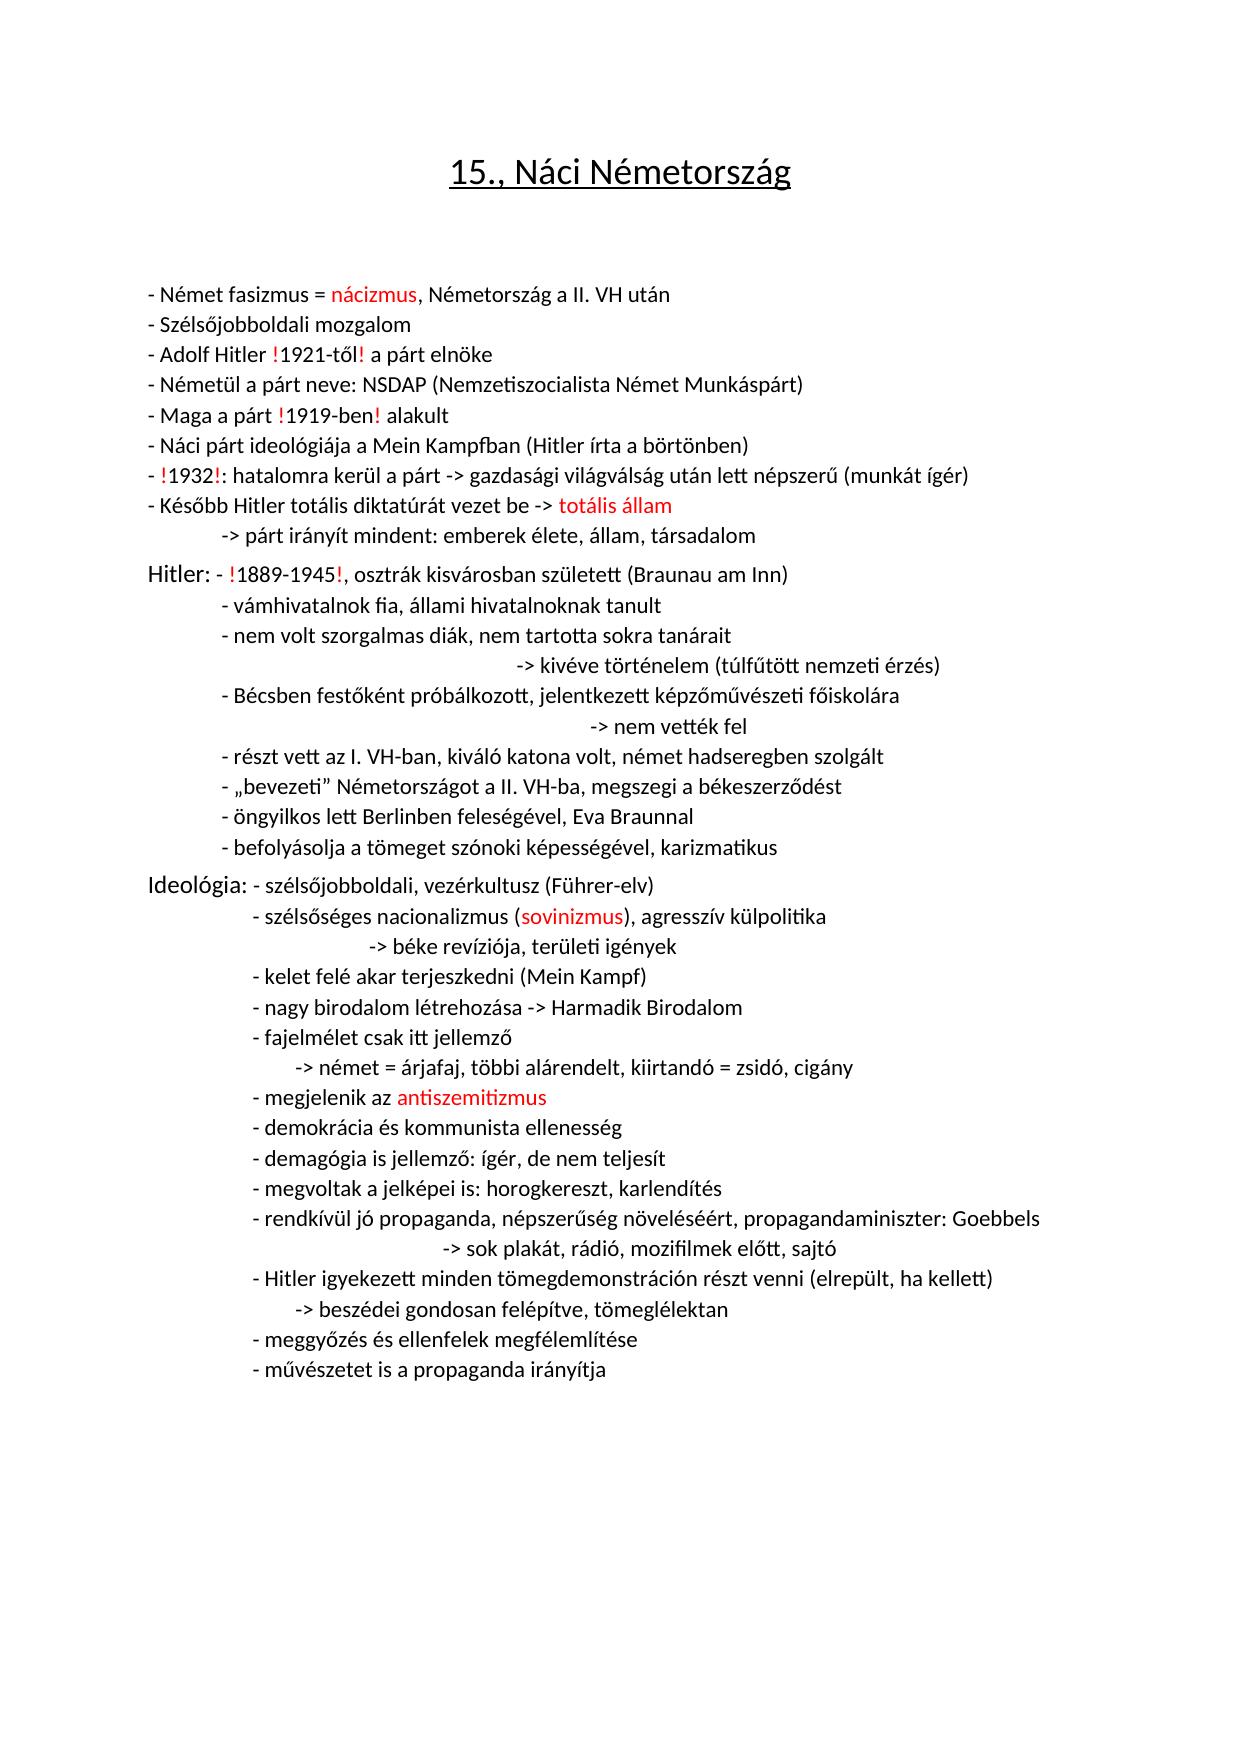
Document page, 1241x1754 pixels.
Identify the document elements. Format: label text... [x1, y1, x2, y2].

text - Bécsben festőként próbálkozott, jelentkezett képzőművészeti főiskolára [148, 682, 1093, 709]
text - részt vett az I. VH-ban, kiváló katona volt, német hadseregben szolgált [148, 742, 1093, 770]
text - demokrácia és kommunista ellenesség [148, 1113, 1093, 1141]
text -> béke revíziója, területi igények [148, 932, 1093, 960]
text - meggyőzés és ellenfelek megfélemlítése [148, 1325, 1093, 1353]
text - Hitler igyekezett minden tömegdemonstráción részt venni (elrepült, ha kellett) [148, 1264, 1093, 1292]
text - művészetet is a propaganda irányítja [148, 1355, 1093, 1383]
text - Maga a párt !1919-ben! alakult [148, 401, 1093, 429]
text - nagy birodalom létrehozása -> Harmadik Birodalom [148, 993, 1093, 1021]
text - befolyásolja a tömeget szónoki képességével, karizmatikus [148, 833, 1093, 861]
text - rendkívül jó propaganda, népszerűség növeléséért, propagandaminiszter: Goebbels [148, 1204, 1093, 1232]
text - kelet felé akar terjeszkedni (Mein Kampf) [148, 962, 1093, 990]
text - megjelenik az antiszemitizmus [148, 1083, 1093, 1111]
text Ideológia: - szélsőjobboldali, vezérkultusz (Führer-elv) [148, 869, 1093, 899]
text -> sok plakát, rádió, mozifilmek előtt, sajtó [148, 1234, 1093, 1262]
text -> párt irányít mindent: emberek élete, állam, társadalom [148, 522, 1093, 549]
text -> beszédei gondosan felépítve, tömeglélektan [148, 1295, 1093, 1323]
text - nem volt szorgalmas diák, nem tartotta sokra tanárait [148, 621, 1093, 649]
text -> nem vették fel [148, 712, 1093, 740]
text -> kivéve történelem (túlfűtött nemzeti érzés) [148, 651, 1093, 679]
text 15., Náci Németország [148, 148, 1093, 193]
text - Náci párt ideológiája a Mein Kampfban (Hitler írta a börtönben) [148, 431, 1093, 459]
text - demagógia is jellemző: ígér, de nem teljesít [148, 1144, 1093, 1172]
text - Adolf Hitler !1921-től! a párt elnöke [148, 340, 1093, 368]
text Hitler: - !1889-1945!, osztrák kisvárosban született (Braunau am Inn) [148, 558, 1093, 588]
text - Németül a párt neve: NSDAP (Nemzetiszocialista Német Munkáspárt) [148, 371, 1093, 398]
text - vámhivatalnok fia, állami hivatalnoknak tanult [148, 591, 1093, 619]
text - Német fasizmus = nácizmus, Németország a II. VH után [148, 280, 1093, 308]
text - öngyilkos lett Berlinben feleségével, Eva Braunnal [148, 802, 1093, 830]
text - Később Hitler totális diktatúrát vezet be -> totális állam [148, 491, 1093, 519]
text -> német = árjafaj, többi alárendelt, kiirtandó = zsidó, cigány [148, 1053, 1093, 1081]
text - Szélsőjobboldali mozgalom [148, 310, 1093, 338]
text - megvoltak a jelképei is: horogkereszt, karlendítés [148, 1174, 1093, 1202]
text - szélsőséges nacionalizmus (sovinizmus), agresszív külpolitika [148, 902, 1093, 930]
text - „bevezeti” Németországot a II. VH-ba, megszegi a békeszerződést [148, 772, 1093, 800]
text - fajelmélet csak itt jellemző [148, 1023, 1093, 1051]
text - !1932!: hatalomra kerül a párt -> gazdasági világválság után lett népszerű (munkát ígér) [148, 461, 1093, 489]
